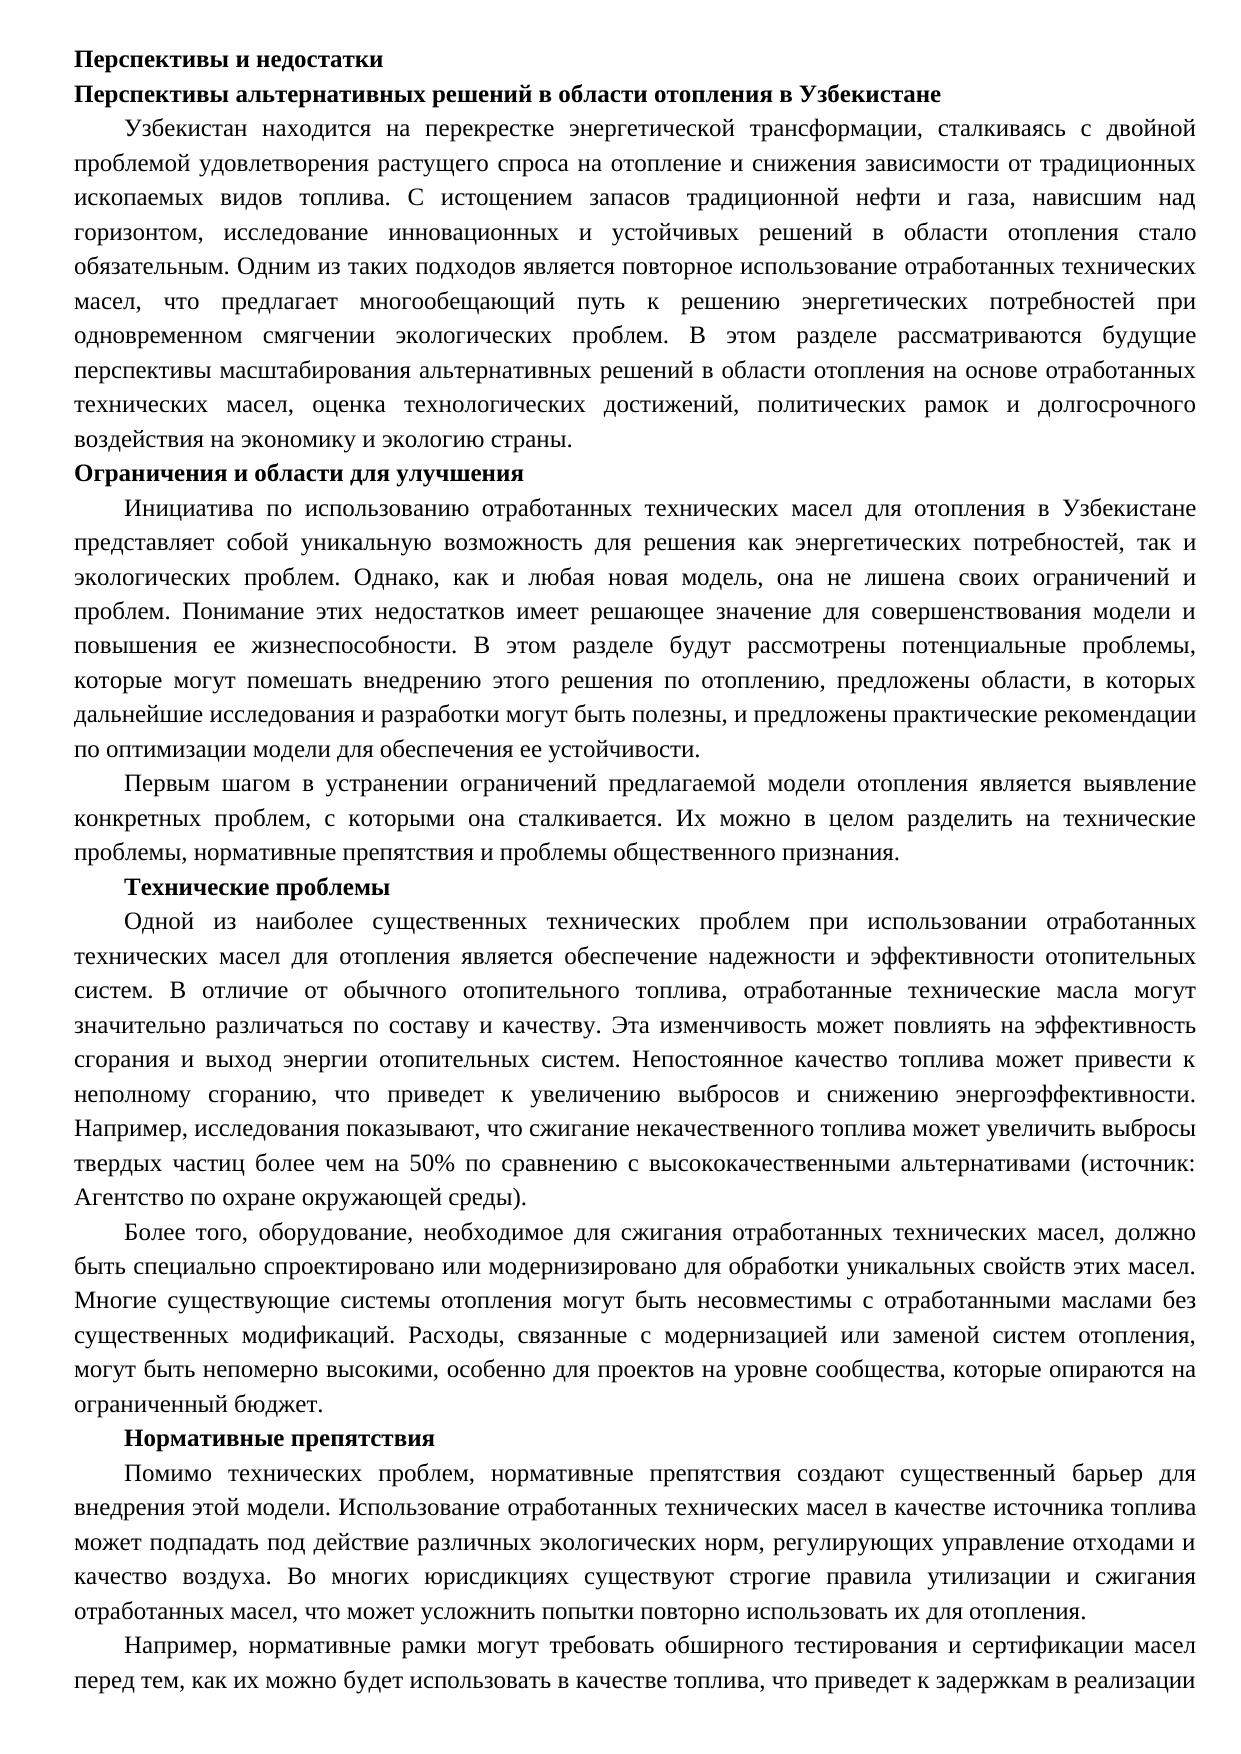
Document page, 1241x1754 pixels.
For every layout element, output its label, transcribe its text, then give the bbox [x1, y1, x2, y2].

subtitle Перспективы альтернативных решений в области отопления в Узбекистане [74, 79, 1197, 108]
text Первым шагом в устранении ограничений предлагаемой модели отопления является выявление конкретных проблем, с которыми она сталкивается. Их можно в целом разделить на технические проблемы, нормативные препятствия и проблемы общественного признания. [74, 768, 1197, 866]
subtitle Перспективы и недостатки [74, 44, 1197, 73]
text Узбекистан находится на перекрестке энергетической трансформации, сталкиваясь с двойной проблемой удовлетворения растущего спроса на отопление и снижения зависимости от традиционных ископаемых видов топлива. С истощением запасов традиционной нефти и газа, нависшим над горизонтом, исследование инновационных и устойчивых решений в области отопления стало обязательным. Одним из таких подходов является повторное использование отработанных технических масел, что предлагает многообещающий путь к решению энергетических потребностей при одновременном смягчении экологических проблем. В этом разделе рассматриваются будущие перспективы масштабирования альтернативных решений в области отопления на основе отработанных технических масел, оценка технологических достижений, политических рамок и долгосрочного воздействия на экономику и экологию страны. [74, 113, 1197, 452]
text Нормативные препятствия [74, 1423, 1197, 1452]
text Технические проблемы [74, 872, 1197, 901]
text Одной из наиболее существенных технических проблем при использовании отработанных технических масел для отопления является обеспечение надежности и эффективности отопительных систем. В отличие от обычного отопительного топлива, отработанные технические масла могут значительно различаться по составу и качеству. Эта изменчивость может повлиять на эффективность сгорания и выход энергии отопительных систем. Непостоянное качество топлива может привести к неполному сгоранию, что приведет к увеличению выбросов и снижению энергоэффективности. Например, исследования показывают, что сжигание некачественного топлива может увеличить выбросы твердых частиц более чем на 50% по сравнению с высококачественными альтернативами (источник: Агентство по охране окружающей среды). [74, 906, 1197, 1211]
text Помимо технических проблем, нормативные препятствия создают существенный барьер для внедрения этой модели. Использование отработанных технических масел в качестве источника топлива может подпадать под действие различных экологических норм, регулирующих управление отходами и качество воздуха. Во многих юрисдикциях существуют строгие правила утилизации и сжигания отработанных масел, что может усложнить попытки повторно использовать их для отопления. [74, 1458, 1197, 1625]
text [74, 1630, 1197, 1694]
text Инициатива по использованию отработанных технических масел для отопления в Узбекистане представляет собой уникальную возможность для решения как энергетических потребностей, так и экологических проблем. Однако, как и любая новая модель, она не лишена своих ограничений и проблем. Понимание этих недостатков имеет решающее значение для совершенствования модели и повышения ее жизнеспособности. В этом разделе будут рассмотрены потенциальные проблемы, которые могут помешать внедрению этого решения по отоплению, предложены области, в которых дальнейшие исследования и разработки могут быть полезны, и предложены практические рекомендации по оптимизации модели для обеспечения ее устойчивости. [74, 493, 1197, 763]
subtitle Ограничения и области для улучшения [74, 458, 1197, 487]
text Более того, оборудование, необходимое для сжигания отработанных технических масел, должно быть специально спроектировано или модернизировано для обработки уникальных свойств этих масел. Многие существующие системы отопления могут быть несовместимы с отработанными маслами без существенных модификаций. Расходы, связанные с модернизацией или заменой систем отопления, могут быть непомерно высокими, особенно для проектов на уровне сообщества, которые опираются на ограниченный бюджет. [74, 1217, 1197, 1418]
